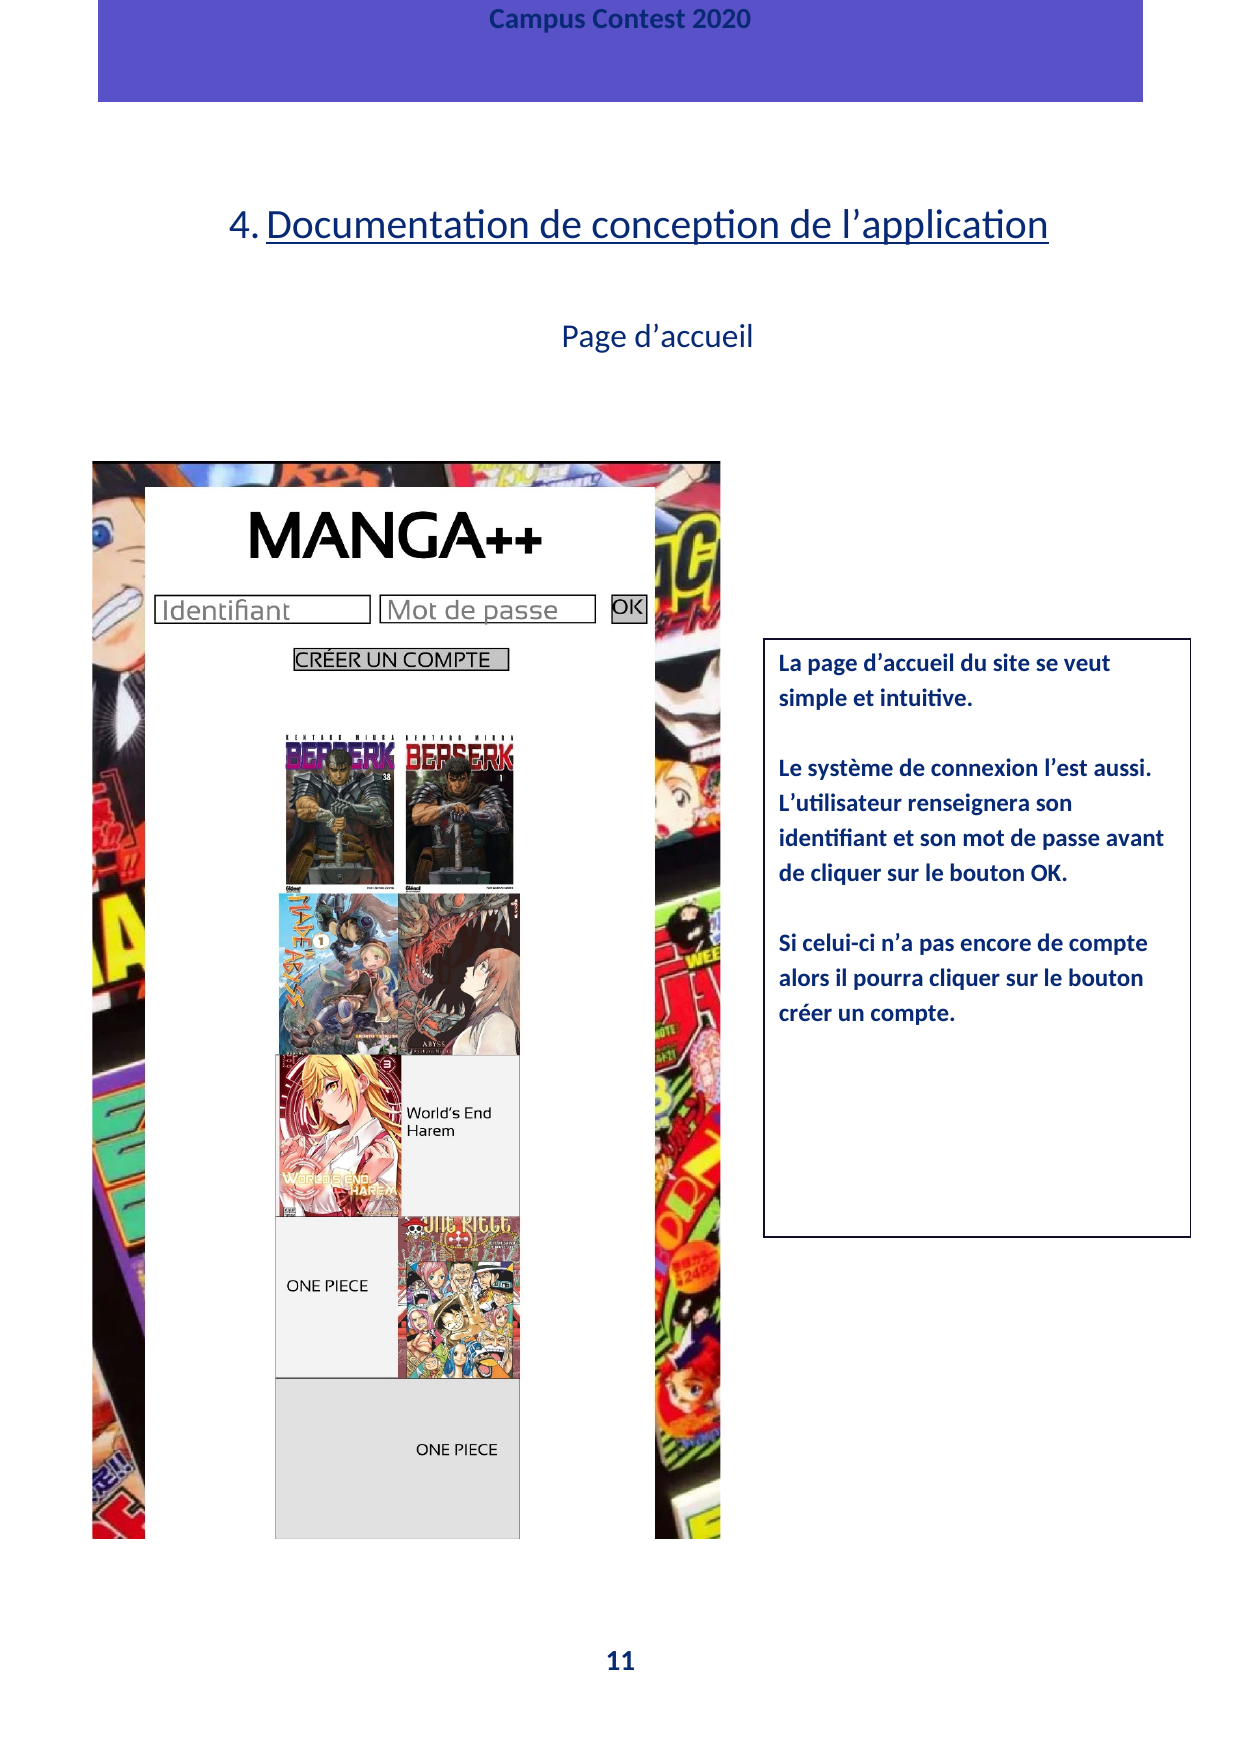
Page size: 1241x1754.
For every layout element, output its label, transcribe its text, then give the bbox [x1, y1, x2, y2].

text Page d’accueil [172, 315, 1143, 356]
list Documentation de conception de l’application [135, 198, 1143, 249]
picture [92, 461, 721, 1539]
